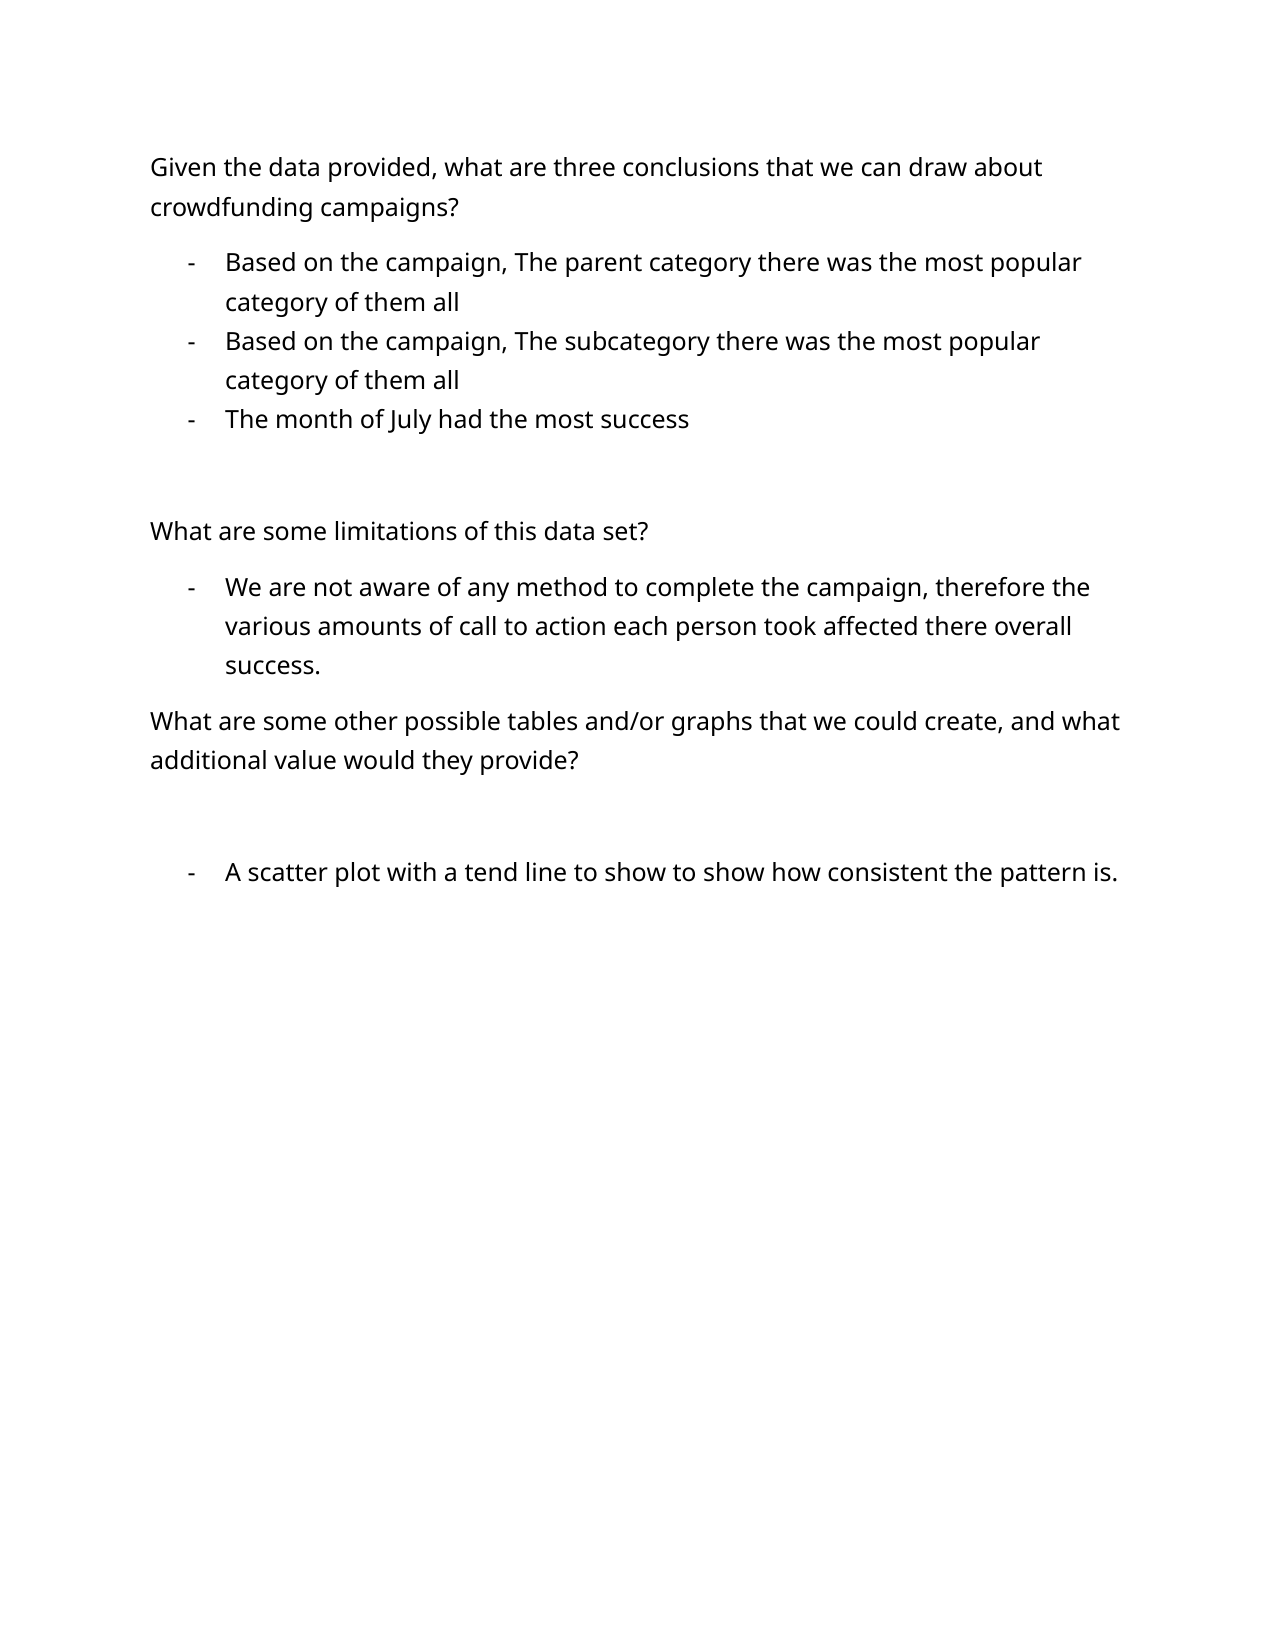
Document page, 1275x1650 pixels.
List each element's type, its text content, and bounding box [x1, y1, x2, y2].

list A scatter plot with a tend line to show to show how consistent the pattern is. [187, 854, 1125, 888]
text What are some other possible tables and/or graphs that we could create, and what additional value would they provide? [150, 703, 1125, 777]
list The month of July had the most success [187, 402, 1125, 436]
list We are not aware of any method to complete the campaign, therefore the various amounts of call to action each person took affected there overall success. [187, 569, 1125, 682]
list Based on the campaign, The subcategory there was the most popular category of them all [187, 323, 1125, 397]
list Based on the campaign, The parent category there was the most popular category of them all [187, 245, 1125, 318]
text Given the data provided, what are three conclusions that we can draw about crowdfunding campaigns? [150, 150, 1125, 223]
text What are some limitations of this data set? [150, 513, 1125, 547]
